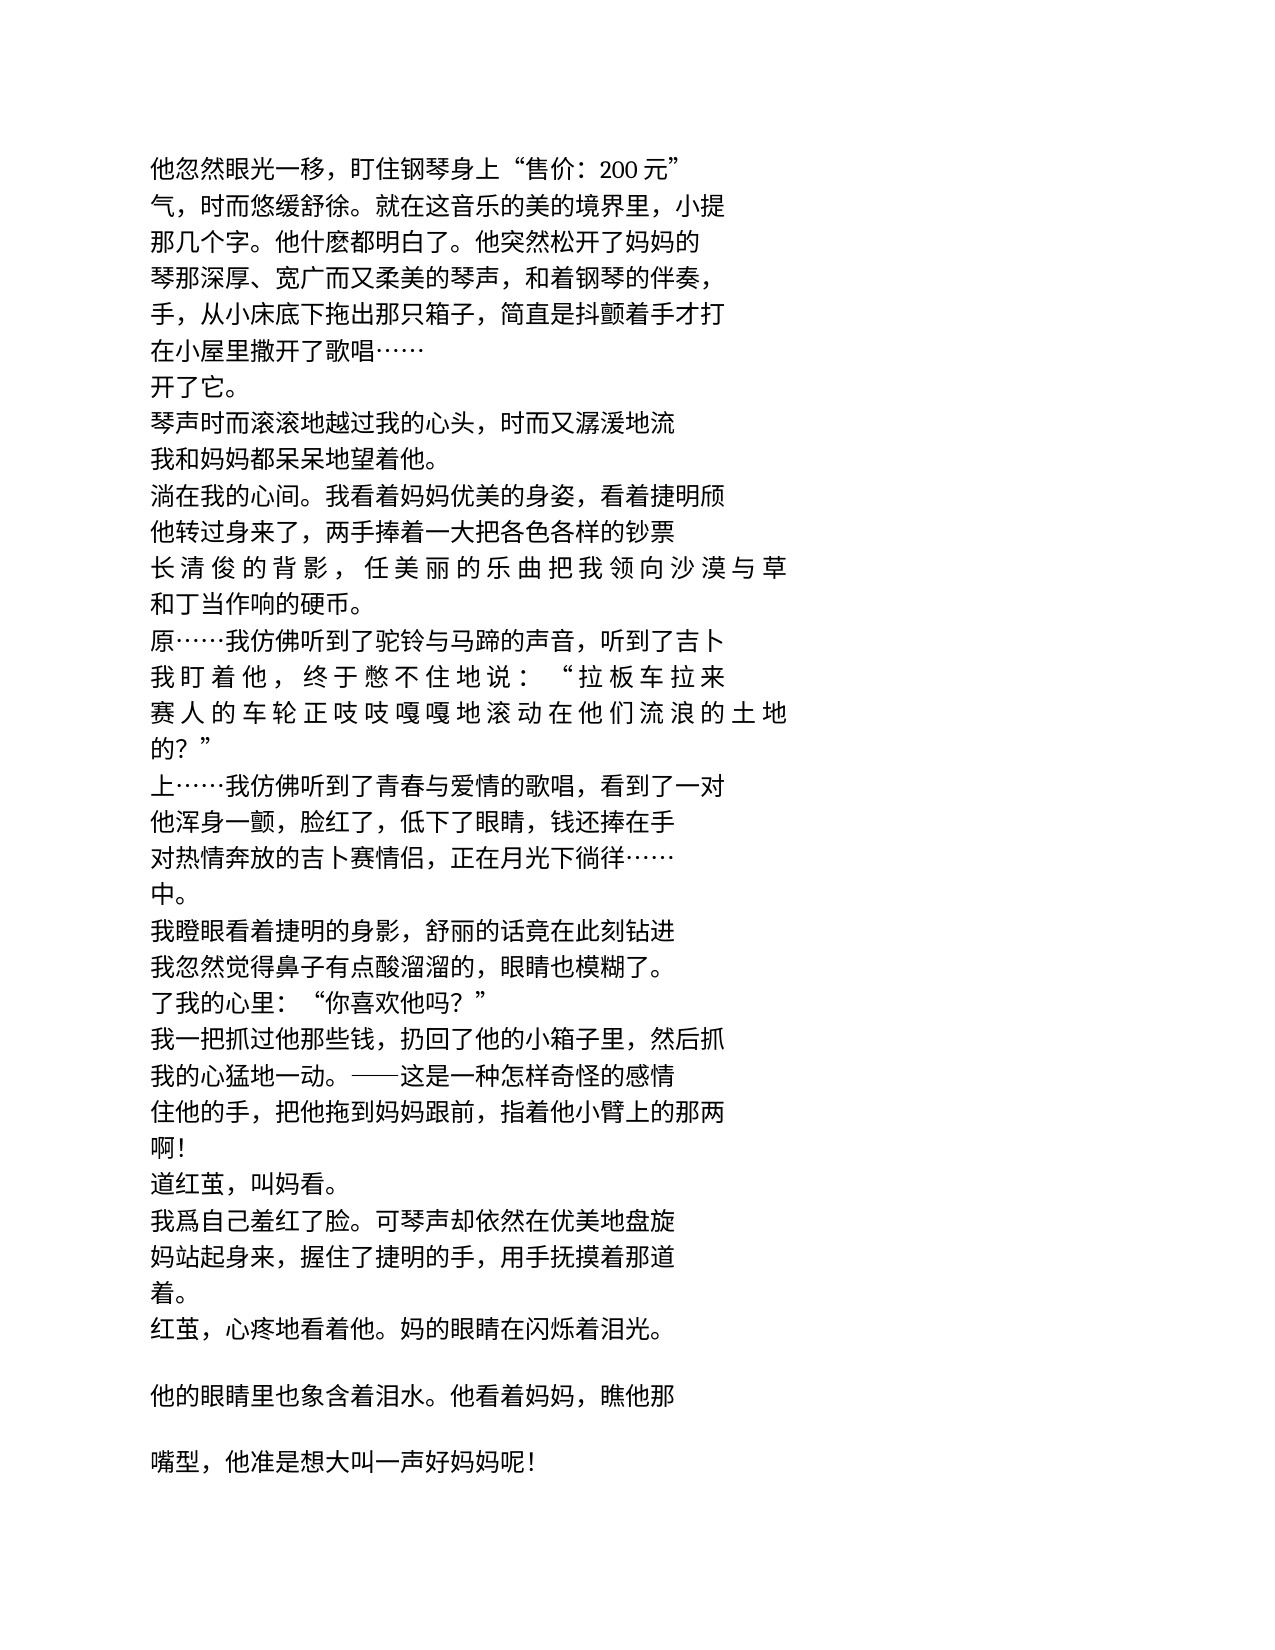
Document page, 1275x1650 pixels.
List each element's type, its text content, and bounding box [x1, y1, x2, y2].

text 手，从小床底下拖出那只箱子，简直是抖颤着手才打 [150, 295, 1125, 331]
text 长 清 俊 的 背 影 ， 任 美 丽 的 乐 曲 把 我 领 向 沙 漠 与 草 [150, 549, 1125, 585]
text 道红茧，叫妈看。 [150, 1165, 1125, 1201]
text 我瞪眼看着捷明的身影，舒丽的话竟在此刻钻进 [150, 911, 1125, 947]
text 他的眼睛里也象含着泪水。他看着妈妈，瞧他那 [150, 1376, 1125, 1412]
text 妈站起身来，握住了捷明的手，用手抚摸着那道 [150, 1237, 1125, 1274]
text 原……我仿佛听到了驼铃与马蹄的声音，听到了吉卜 [150, 621, 1125, 657]
text 赛 人 的 车 轮 正 吱 吱 嘎 嘎 地 滚 动 在 他 们 流 浪 的 土 地 [150, 694, 1125, 730]
text 我和妈妈都呆呆地望着他。 [150, 440, 1125, 476]
text 嘴型，他准是想大叫一声好妈妈呢！ [150, 1442, 1125, 1479]
text 气，时而悠缓舒徐。就在这音乐的美的境界里，小提 [150, 186, 1125, 222]
text 和丁当作响的硬币。 [150, 585, 1125, 621]
text 淌在我的心间。我看着妈妈优美的身姿，看着捷明颀 [150, 476, 1125, 512]
text 红茧，心疼地看着他。妈的眼睛在闪烁着泪光。 [150, 1310, 1125, 1346]
text 开了它。 [150, 367, 1125, 404]
text 我 盯 着 他 ， 终 于 憋 不 住 地 说 ： “ 拉 板 车 拉 来 [150, 657, 1125, 694]
text 我一把抓过他那些钱，扔回了他的小箱子里，然后抓 [150, 1020, 1125, 1056]
text 那几个字。他什麽都明白了。他突然松开了妈妈的 [150, 222, 1125, 259]
text 住他的手，把他拖到妈妈跟前，指着他小臂上的那两 [150, 1092, 1125, 1129]
text 他转过身来了，两手捧着一大把各色各样的钞票 [150, 512, 1125, 549]
text 琴声时而滚滚地越过我的心头，时而又潺湲地流 [150, 404, 1125, 440]
text 他浑身一颤，脸红了，低下了眼睛，钱还捧在手 [150, 802, 1125, 839]
text 他忽然眼光一移，盯住钢琴身上“售价：200 元” [150, 150, 1125, 186]
text 的？” [150, 730, 1125, 766]
text 着。 [150, 1274, 1125, 1310]
text 我爲自己羞红了脸。可琴声却依然在优美地盘旋 [150, 1201, 1125, 1237]
text 琴那深厚、宽广而又柔美的琴声，和着钢琴的伴奏， [150, 259, 1125, 295]
text 对热情奔放的吉卜赛情侣，正在月光下徜徉…… [150, 839, 1125, 875]
text 中。 [150, 875, 1125, 911]
text 我的心猛地一动。——这是一种怎样奇怪的感情 [150, 1056, 1125, 1092]
text 啊！ [150, 1129, 1125, 1165]
text 上……我仿佛听到了青春与爱情的歌唱，看到了一对 [150, 766, 1125, 802]
text 我忽然觉得鼻子有点酸溜溜的，眼睛也模糊了。 [150, 947, 1125, 984]
text 了我的心里：“你喜欢他吗？” [150, 984, 1125, 1020]
text 在小屋里撒开了歌唱…… [150, 331, 1125, 367]
